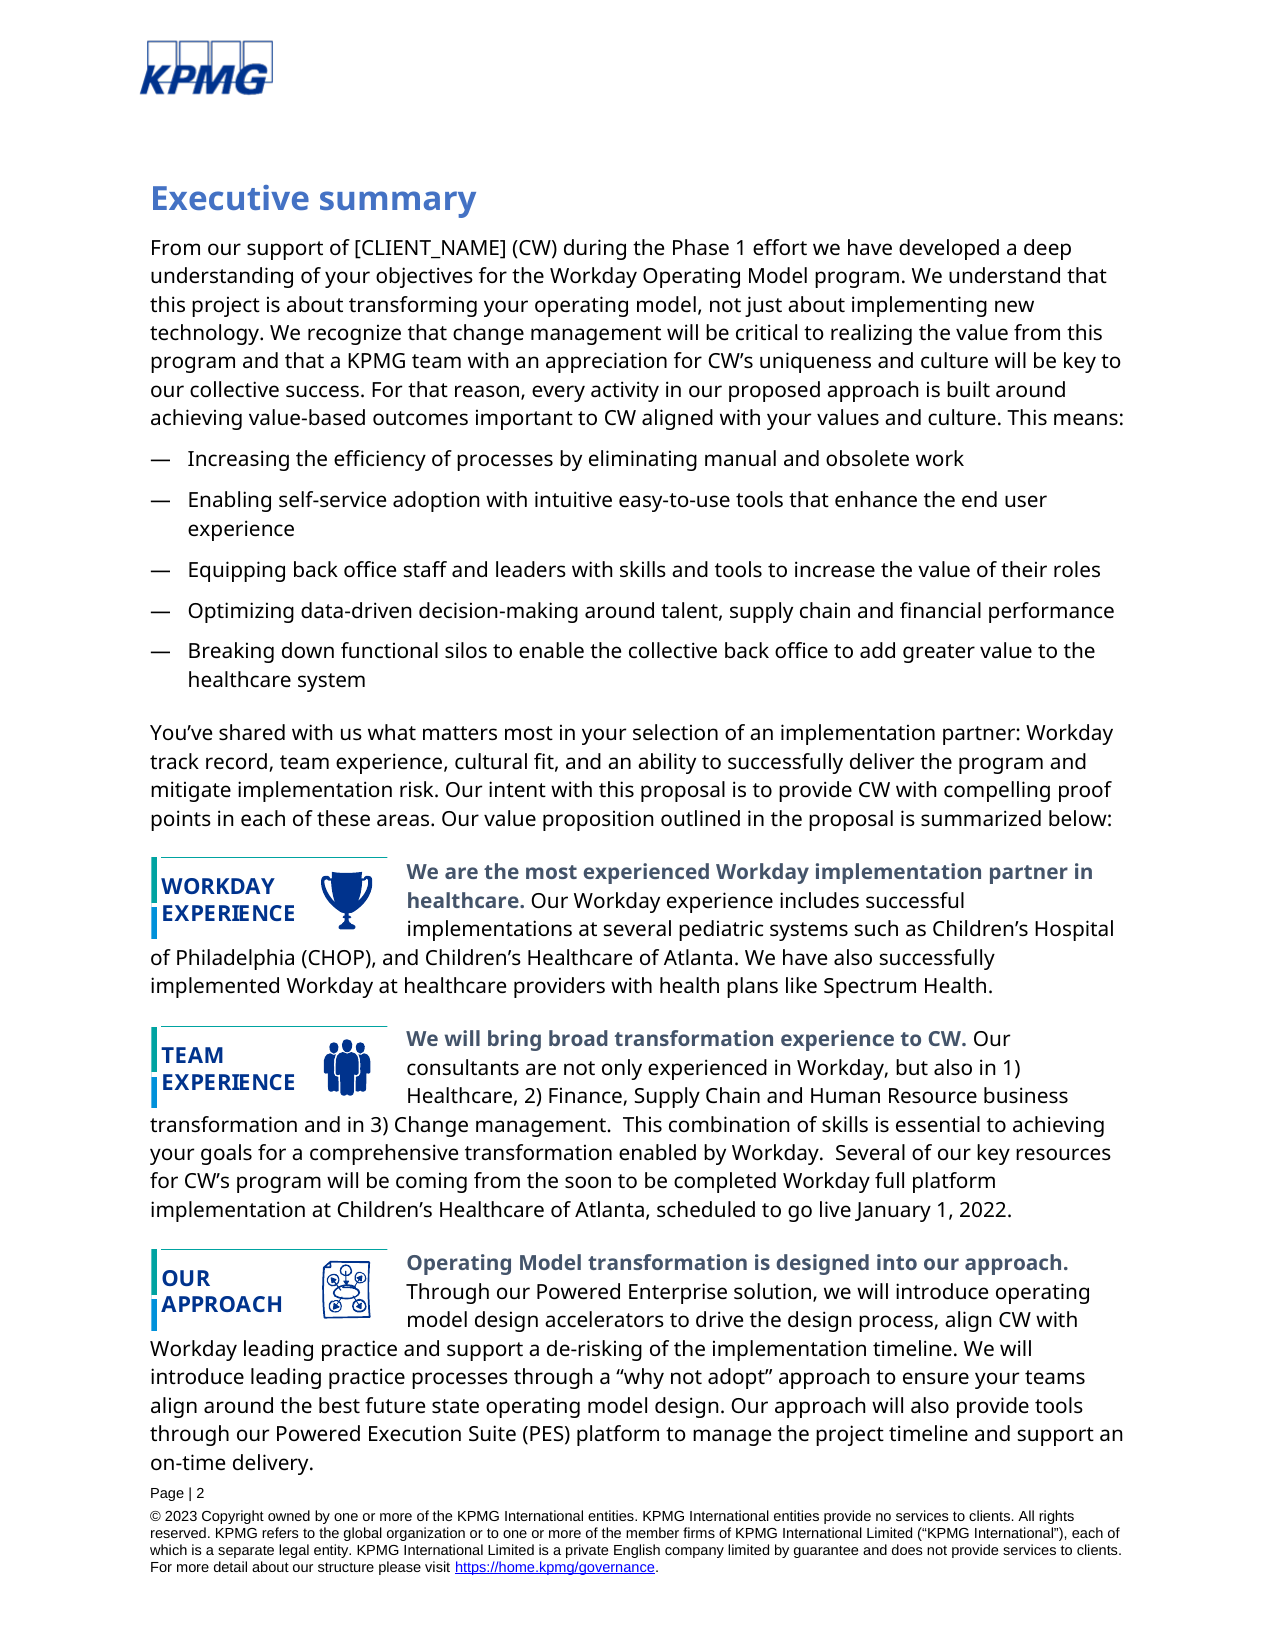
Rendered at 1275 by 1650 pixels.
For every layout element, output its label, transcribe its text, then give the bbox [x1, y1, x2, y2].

text Increasing the efficiency of processes by eliminating manual and obsolete work [150, 444, 1125, 473]
text Equipping back office staff and leaders with skills and tools to increase the value of their roles [150, 555, 1125, 583]
text From our support of [CLIENT_NAME] (CW) during the Phase 1 effort we have developed a deep understanding of your objectives for the Workday Operating Model program. We understand that this project is about transforming your operating model, not just about implementing new technology. We recognize that change management will be critical to realizing the value from this program and that a KPMG team with an appreciation for CW’s uniqueness and culture will be key to our collective success. For that reason, every activity in our proposed approach is built around achieving value-based outcomes important to CW aligned with your values and culture. This means: [150, 233, 1125, 432]
text Optimizing data-driven decision-making around talent, supply chain and financial performance [150, 596, 1125, 624]
subtitle Executive summary [150, 175, 1125, 220]
picture [118, 0, 302, 136]
text We will bring broad transformation experience to CW. Our consultants are not only experienced in Workday, but also in 1) Healthcare, 2) Finance, Supply Chain and Human Resource business transformation and in 3) Change management. This combination of skills is essential to achieving your goals for a comprehensive transformation enabled by Workday. Several of our key resources for CW’s program will be coming from the soon to be completed Workday full platform implementation at Children’s Healthcare of Atlanta, scheduled to go live January 1, 2022. [150, 1024, 1125, 1223]
text Operating Model transformation is designed into our approach. Through our Powered Enterprise solution, we will introduce operating model design accelerators to drive the design process, align CW with Workday leading practice and support a de-risking of the implementation timeline. We will introduce leading practice processes through a “why not adopt” approach to ensure your teams align around the best future state operating model design. Our approach will also provide tools through our Powered Execution Suite (PES) platform to manage the project timeline and support an on-time delivery. [150, 1248, 1125, 1476]
text We are the most experienced Workday implementation partner in healthcare. Our Workday experience includes successful implementations at several pediatric systems such as Children’s Hospital of Philadelphia (CHOP), and Children’s Healthcare of Atlanta. We have also successfully implemented Workday at healthcare providers with health plans like Spectrum Health. [150, 857, 1125, 999]
text Breaking down functional silos to enable the collective back office to add greater value to the healthcare system [150, 637, 1125, 693]
text You’ve shared with us what matters most in your selection of an implementation partner: Workday track record, team experience, cultural fit, and an ability to successfully deliver the program and mitigate implementation risk. Our intent with this proposal is to provide CW with compelling proof points in each of these areas. Our value proposition outlined in the proposal is summarized below: [150, 718, 1125, 832]
text Enabling self-service adoption with intuitive easy-to-use tools that enhance the end user experience [150, 485, 1125, 542]
